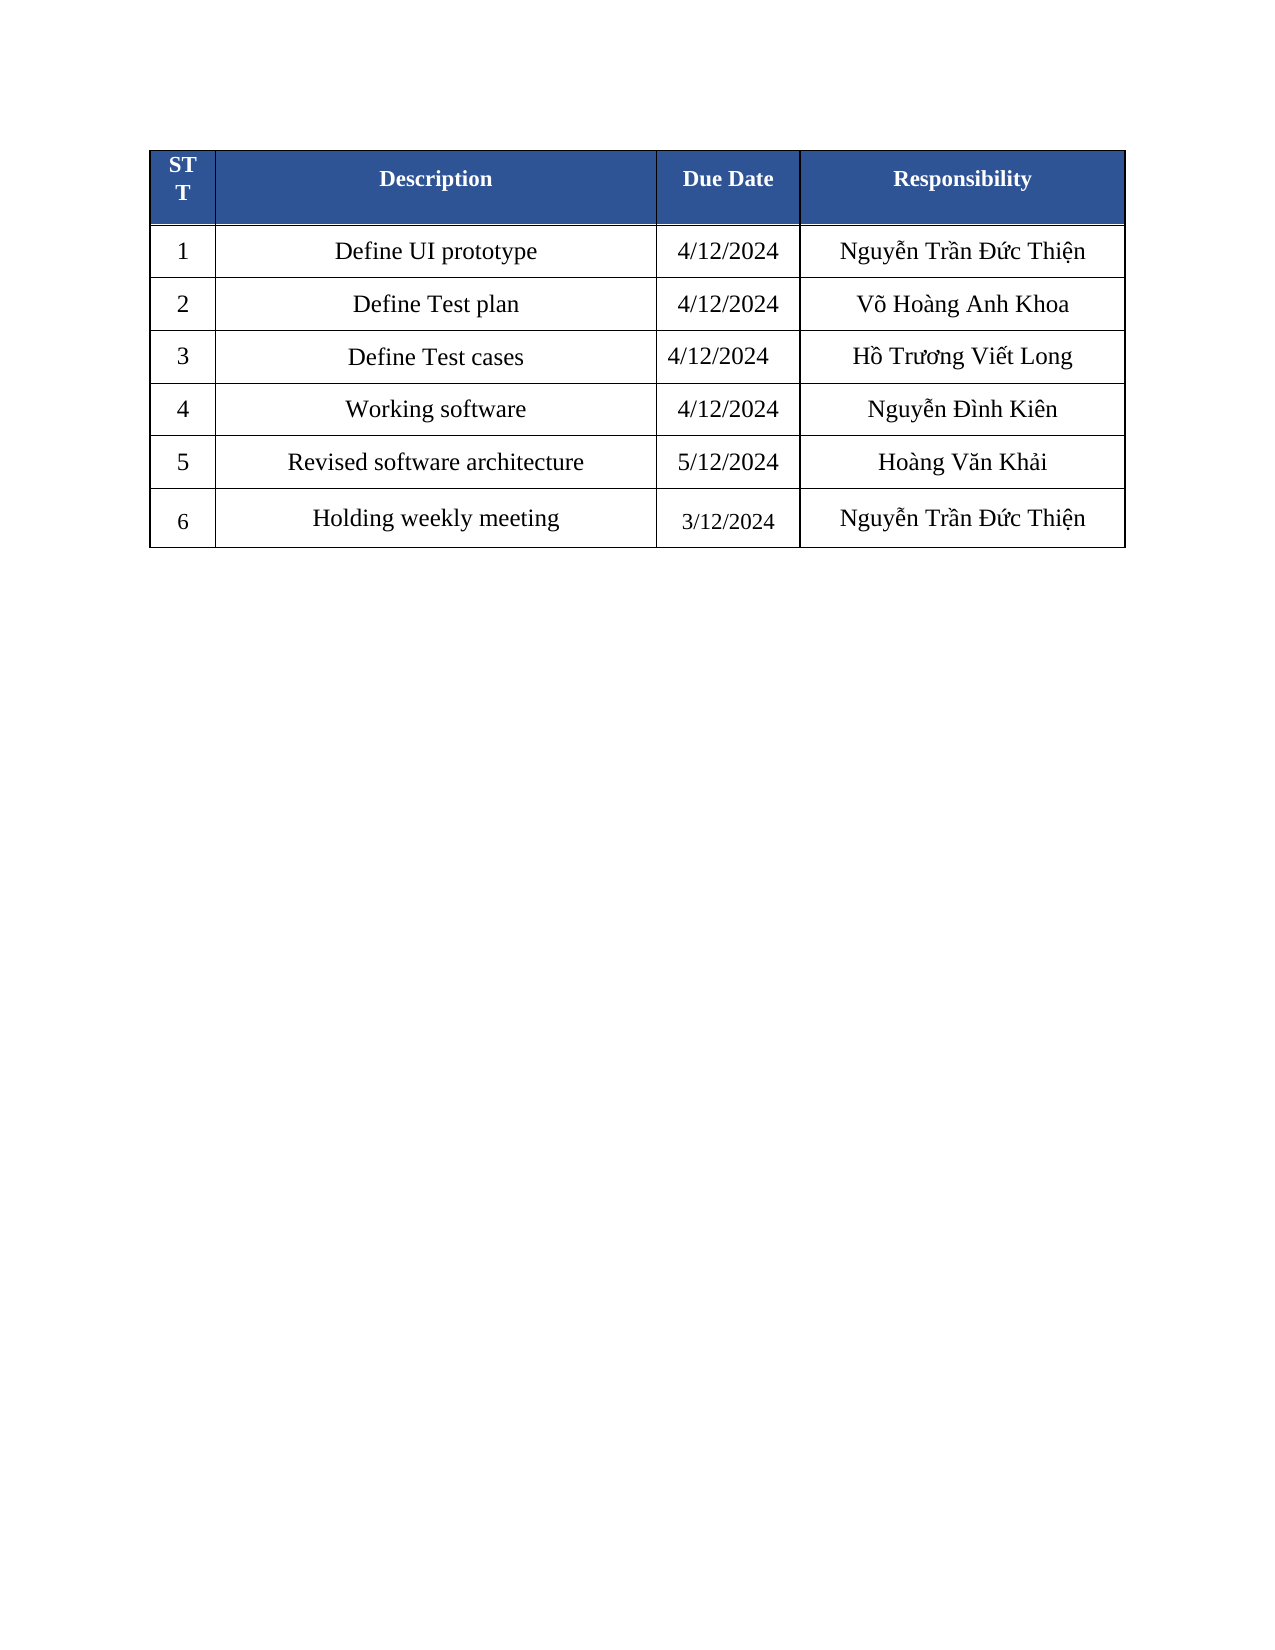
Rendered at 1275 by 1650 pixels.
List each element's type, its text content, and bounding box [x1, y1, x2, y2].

table_cell 3 [151, 331, 215, 383]
table_cell Nguyễn Trần Đức Thiện [801, 226, 1124, 277]
table_header Due Date [657, 151, 799, 224]
table_header Description [216, 151, 656, 224]
table_cell 5 [151, 436, 215, 488]
table_cell 4/12/2024 [657, 278, 799, 330]
table_cell 3/12/2024 [657, 489, 799, 547]
table_cell Nguyễn Trần Đức Thiện [801, 489, 1124, 547]
table_header Responsibility [801, 151, 1124, 224]
table_cell Working software [216, 384, 656, 435]
table_cell Define Test cases [216, 331, 656, 383]
table_cell Hồ Trương Viết Long [801, 331, 1124, 383]
table_cell Hoàng Văn Khải [801, 436, 1124, 488]
table_cell 4/12/2024 [657, 331, 799, 383]
table_cell Holding weekly meeting [216, 489, 656, 547]
table_cell 4 [151, 384, 215, 435]
table_cell Võ Hoàng Anh Khoa [801, 278, 1124, 330]
table_cell 6 [151, 489, 215, 547]
table_cell 1 [151, 226, 215, 277]
table_cell Define Test plan [216, 278, 656, 330]
table_cell Nguyễn Đình Kiên [801, 384, 1124, 435]
table_cell 5/12/2024 [657, 436, 799, 488]
table_cell 4/12/2024 [657, 226, 799, 277]
table_header STT [151, 151, 215, 224]
table_cell 2 [151, 278, 215, 330]
table_cell Revised software architecture [216, 436, 656, 488]
table_cell Define UI prototype [216, 226, 656, 277]
table_cell 4/12/2024 [657, 384, 799, 435]
